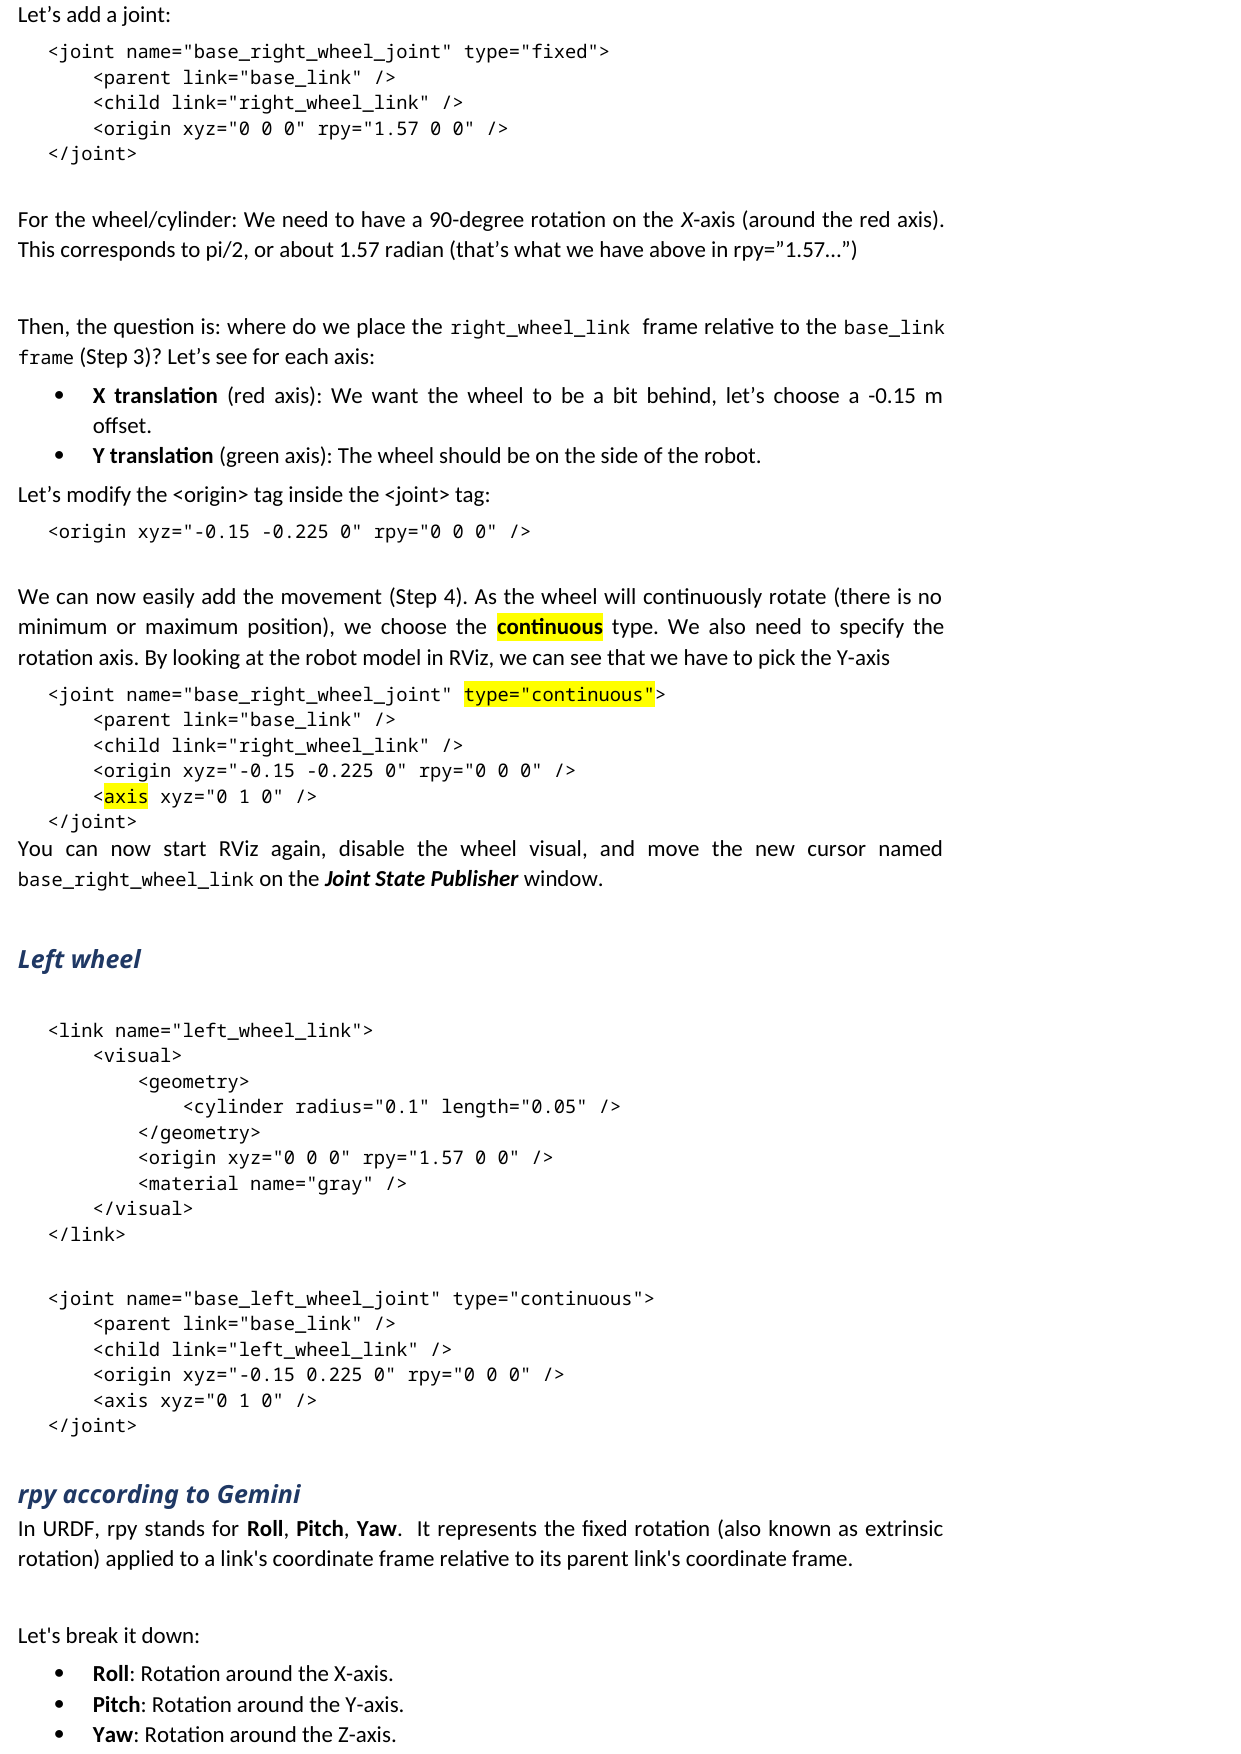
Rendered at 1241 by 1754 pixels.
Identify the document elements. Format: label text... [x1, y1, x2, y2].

text <origin xyz="-0.15 0.225 0" rpy="0 0 0" /> [47, 1362, 945, 1387]
list Roll: Rotation around the X-axis. [55, 1659, 945, 1687]
text <origin xyz="-0.15 -0.225 0" rpy="0 0 0" /> [47, 758, 945, 783]
text Then, the question is: where do we place the right_wheel_link frame relative to the base_link frame (Step 3)? Let’s see for each axis: [18, 312, 945, 370]
text <geometry> [47, 1068, 945, 1093]
text <origin xyz="-0.15 -0.225 0" rpy="0 0 0" /> [47, 518, 945, 544]
text You can now start RViz again, disable the wheel visual, and move the new cursor named base_right_wheel_link on the Joint State Publisher window. [18, 834, 945, 893]
list X translation (red axis): We want the wheel to be a bit behind, let’s choose a -0.15 m offset. [55, 381, 945, 439]
text </joint> [47, 809, 945, 834]
text <axis xyz="0 1 0" /> [47, 783, 104, 809]
text </link> [47, 1221, 945, 1247]
text <origin xyz="0 0 0" rpy="1.57 0 0" /> [47, 1144, 945, 1170]
text <child link="right_wheel_link" /> [47, 89, 945, 115]
text <parent link="base_link" /> [47, 707, 945, 732]
text <visual> [47, 1042, 945, 1068]
list Y translation (green axis): The wheel should be on the side of the robot. [55, 441, 945, 469]
text </geometry> [47, 1119, 945, 1144]
text <joint name="base_right_wheel_joint" type="fixed"> [47, 38, 945, 64]
list Yaw: Rotation around the Z-axis. [55, 1720, 945, 1748]
text Let’s modify the <origin> tag inside the <joint> tag: [18, 480, 945, 508]
list Pitch: Rotation around the Y-axis. [55, 1690, 945, 1718]
text Let's break it down: [18, 1621, 945, 1649]
text In URDF, rpy stands for Roll, Pitch, Yaw. It represents the fixed rotation (also known as extrinsic rotation) applied to a link's coordinate frame relative to its parent link's coordinate frame. [18, 1514, 945, 1572]
text <parent link="base_link" /> [47, 64, 945, 89]
text </visual> [47, 1196, 945, 1221]
subtitle Left wheel [18, 942, 945, 976]
text </joint> [47, 1413, 945, 1438]
text <material name="gray" /> [47, 1170, 945, 1196]
text <joint name="base_left_wheel_joint" type="continuous"> [47, 1285, 945, 1311]
text <child link="right_wheel_link" /> [47, 732, 945, 758]
text </joint> [47, 141, 945, 166]
text We can now easily add the movement (Step 4). As the wheel will continuously rotate (there is no minimum or maximum position), we choose the continuous type. We also need to specify the rotation axis. By looking at the robot model in RViz, we can see that we have to pick the Y-axis [18, 582, 945, 671]
text <joint name="base_right_wheel_joint" type="continuous"> [47, 681, 464, 707]
text Let’s add a joint: [18, 0, 945, 28]
text For the wheel/cylinder: We need to have a 90-degree rotation on the X-axis (around the red axis). This corresponds to pi/2, or about 1.57 radian (that’s what we have above in rpy=”1.57…”) [18, 205, 945, 263]
text <origin xyz="0 0 0" rpy="1.57 0 0" /> [47, 115, 945, 141]
text <joint name="base_right_wheel_joint" type="continuous"> [655, 681, 945, 707]
subtitle rpy according to Gemini [18, 1477, 945, 1511]
text <child link="left_wheel_link" /> [47, 1336, 945, 1362]
text <link name="left_wheel_link"> [47, 1017, 945, 1042]
text <axis xyz="0 1 0" /> [47, 1387, 945, 1413]
text <parent link="base_link" /> [47, 1311, 945, 1336]
text <cylinder radius="0.1" length="0.05" /> [47, 1093, 945, 1119]
text <axis xyz="0 1 0" /> [148, 783, 945, 809]
